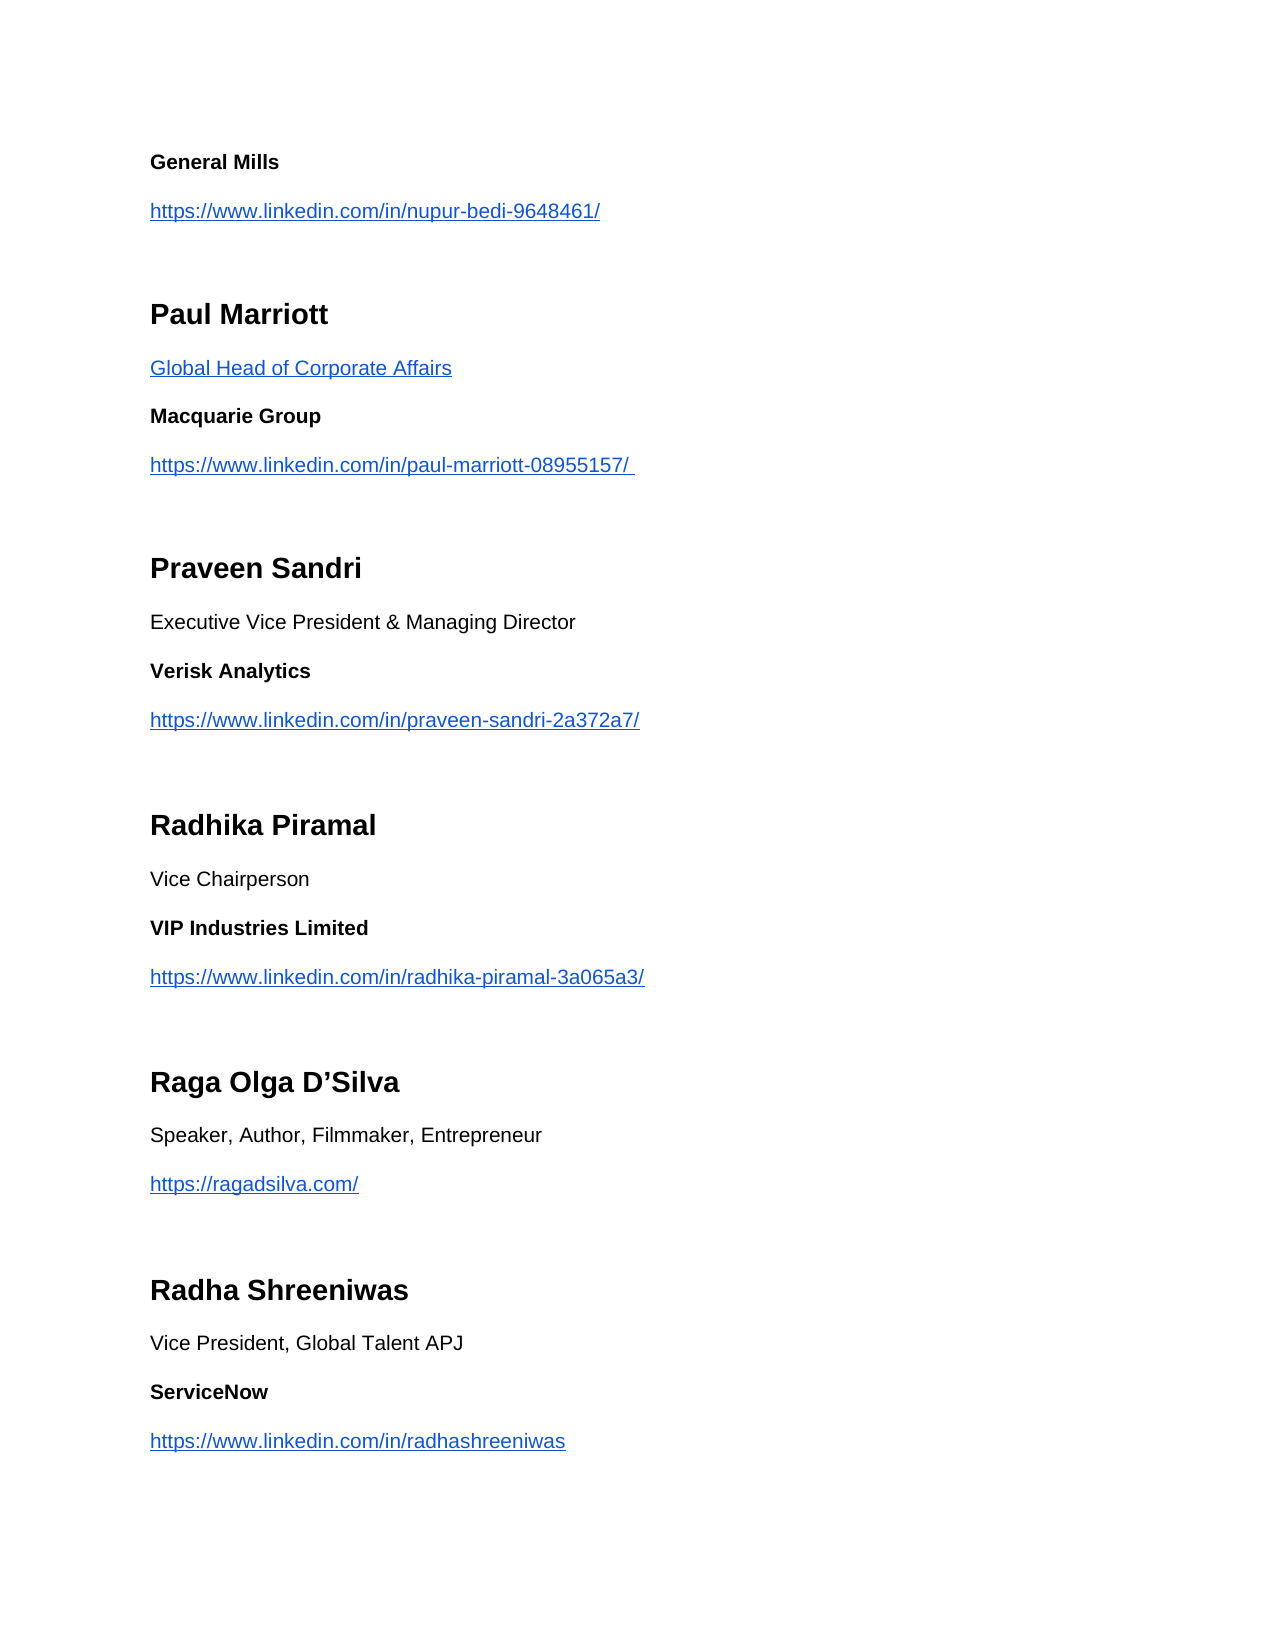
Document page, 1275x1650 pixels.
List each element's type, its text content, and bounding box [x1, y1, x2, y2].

text Global Head of Corporate Affairs [150, 355, 1125, 379]
text Vice President, Global Talent APJ [150, 1331, 1125, 1355]
text Verisk Analytics [150, 659, 1125, 683]
text https://www.linkedin.com/in/praveen-sandri-2a372a7/ [150, 708, 1125, 732]
text ServiceNow [150, 1380, 1125, 1404]
text Radha Shreeniwas [150, 1273, 1125, 1306]
text General Mills [150, 150, 1125, 174]
text https://www.linkedin.com/in/radhashreeniwas [150, 1429, 1125, 1453]
text https://www.linkedin.com/in/radhika-piramal-3a065a3/ [150, 964, 1125, 988]
text Vice Chairperson [150, 867, 1125, 891]
text Praveen Sandri [150, 551, 1125, 585]
text Executive Vice President & Managing Director [150, 610, 1125, 634]
text Radhika Piramal [150, 808, 1125, 842]
text https://ragadsilva.com/ [150, 1172, 1125, 1196]
text Paul Marriott [150, 297, 1125, 330]
text https://www.linkedin.com/in/paul-marriott-08955157/ [150, 453, 1125, 477]
text https://www.linkedin.com/in/nupur-bedi-9648461/ [150, 199, 1125, 223]
text Raga Olga D’Silva [150, 1065, 1125, 1098]
text Macquarie Group [150, 404, 1125, 428]
text VIP Industries Limited [150, 916, 1125, 939]
text Speaker, Author, Filmmaker, Entrepreneur [150, 1123, 1125, 1147]
